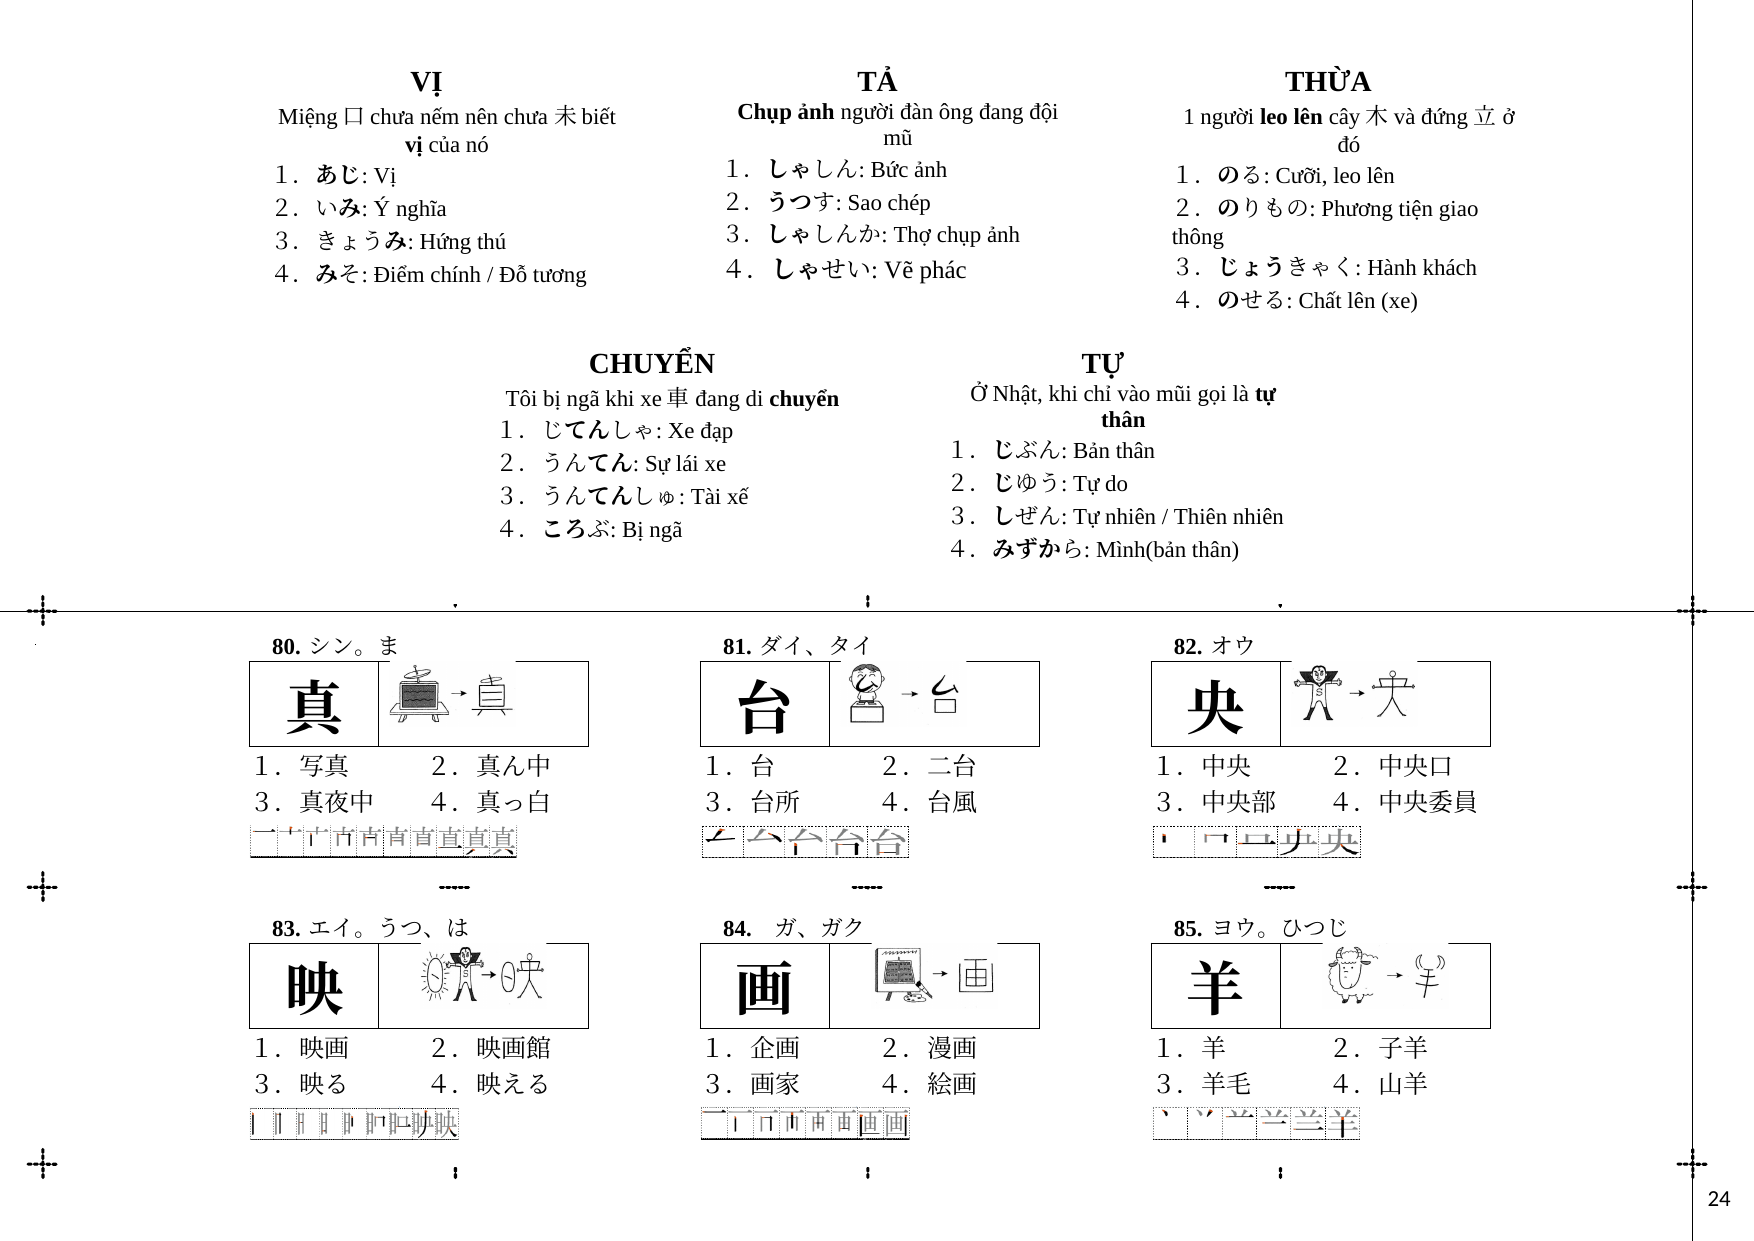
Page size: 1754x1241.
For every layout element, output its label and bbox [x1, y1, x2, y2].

picture [871, 943, 998, 1009]
picture [1151, 1106, 1362, 1140]
picture [840, 661, 967, 727]
picture [1291, 661, 1418, 727]
picture [700, 825, 911, 858]
picture [249, 1106, 460, 1140]
picture [249, 825, 518, 858]
picture [389, 661, 516, 727]
picture [420, 943, 547, 1009]
picture [700, 1106, 911, 1140]
picture [1151, 825, 1362, 858]
picture [1322, 943, 1449, 1009]
